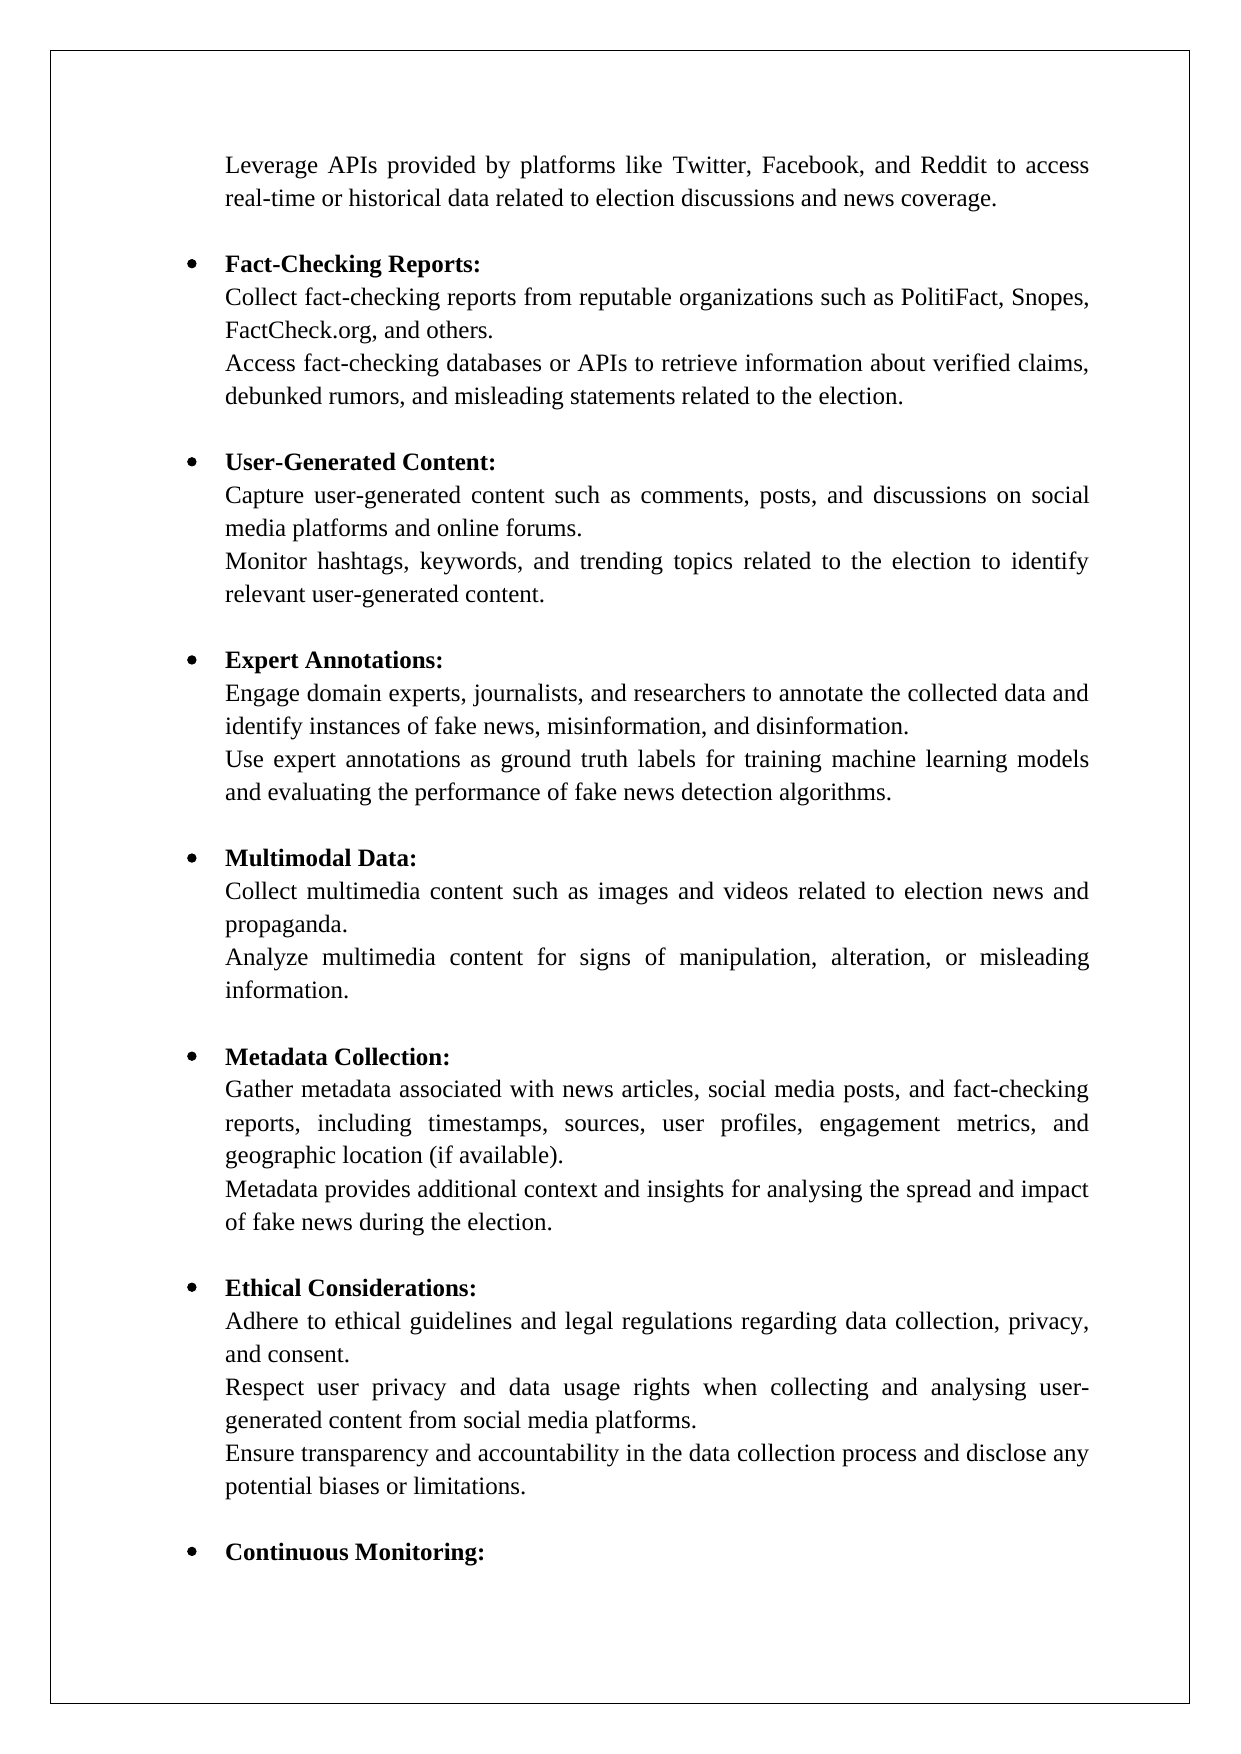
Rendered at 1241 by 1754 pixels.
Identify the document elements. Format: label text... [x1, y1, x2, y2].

list Engage domain experts, journalists, and researchers to annotate the collected data and identify instances of fake news, misinformation, and disinformation. [225, 678, 1090, 740]
list User-Generated Content: [187, 447, 1090, 476]
list Collect fact-checking reports from reputable organizations such as PolitiFact, Snopes, FactCheck.org, and others. [225, 282, 1090, 344]
list Fact-Checking Reports: [187, 249, 1090, 278]
list Expert Annotations: [187, 645, 1090, 674]
list Monitor hashtags, keywords, and trending topics related to the election to identify relevant user-generated content. [225, 546, 1090, 608]
list Collect multimedia content such as images and videos related to election news and propaganda. [225, 876, 1090, 938]
list Leverage APIs provided by platforms like Twitter, Facebook, and Reddit to access real-time or historical data related to election discussions and news coverage. [225, 150, 1090, 212]
list Access fact-checking databases or APIs to retrieve information about verified claims, debunked rumors, and misleading statements related to the election. [225, 348, 1090, 410]
list Metadata provides additional context and insights for analysing the spread and impact of fake news during the election. [225, 1174, 1090, 1235]
list Gather metadata associated with news articles, social media posts, and fact-checking reports, including timestamps, sources, user profiles, engagement metrics, and geographic location (if available). [225, 1074, 1090, 1169]
list Ethical Considerations: [187, 1273, 1090, 1301]
list Adhere to ethical guidelines and legal regulations regarding data collection, privacy, and consent. [225, 1306, 1090, 1367]
list Respect user privacy and data usage rights when collecting and analysing user-generated content from social media platforms. [225, 1372, 1090, 1433]
list Ensure transparency and accountability in the data collection process and disclose any potential biases or limitations. [225, 1438, 1090, 1499]
list Use expert annotations as ground truth labels for training machine learning models and evaluating the performance of fake news detection algorithms. [225, 744, 1090, 806]
list Metadata Collection: [187, 1042, 1090, 1070]
list Analyze multimedia content for signs of manipulation, alteration, or misleading information. [225, 942, 1090, 1004]
list Multimodal Data: [187, 843, 1090, 872]
list Continuous Monitoring: [187, 1537, 1090, 1566]
list Capture user-generated content such as comments, posts, and discussions on social media platforms and online forums. [225, 480, 1090, 542]
